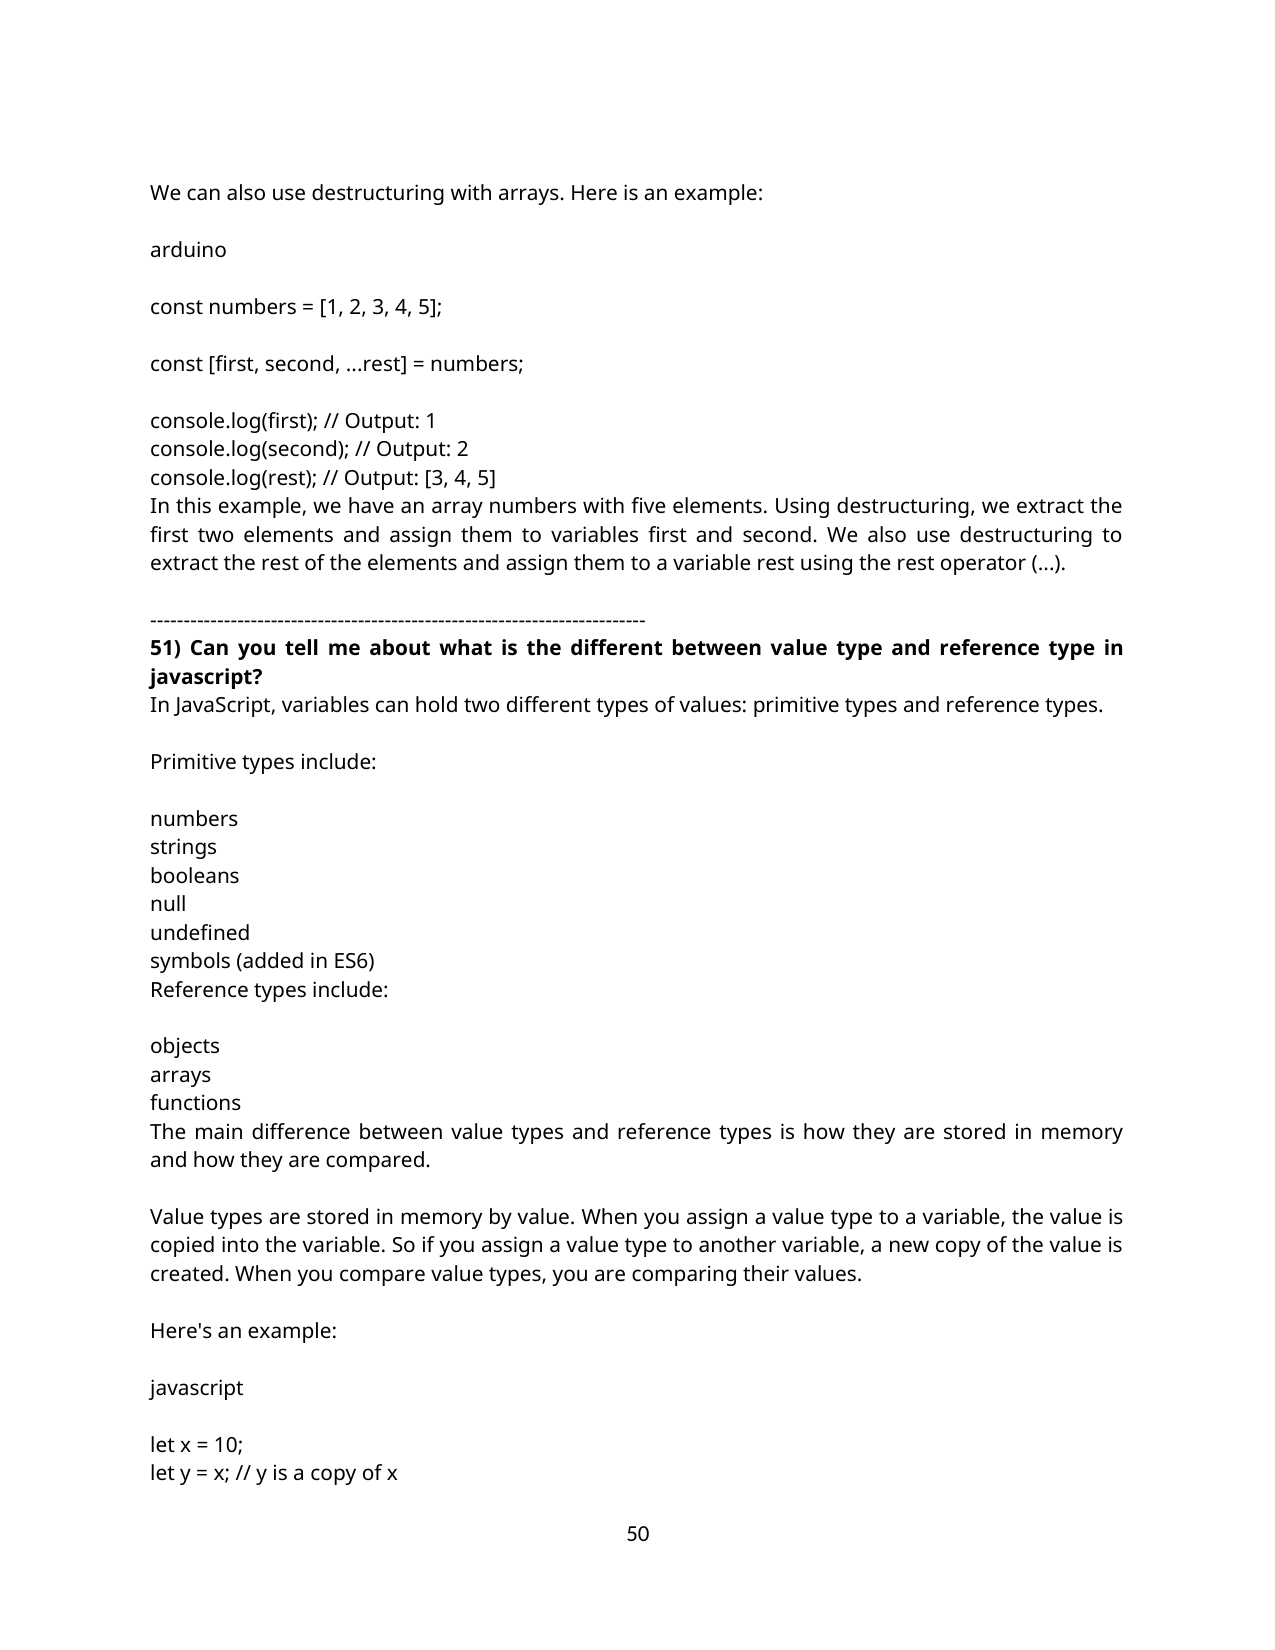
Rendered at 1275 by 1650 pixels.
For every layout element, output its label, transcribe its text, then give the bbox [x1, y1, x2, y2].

text const numbers = [1, 2, 3, 4, 5]; [150, 292, 1125, 321]
text In this example, we have an array numbers with five elements. Using destructuring, we extract the first two elements and assign them to variables first and second. We also use destructuring to extract the rest of the elements and assign them to a variable rest using the rest operator (...). [150, 491, 1125, 577]
text strings [150, 832, 1125, 861]
text In JavaScript, variables can hold two different types of values: primitive types and reference types. [150, 690, 1125, 719]
text console.log(first); // Output: 1 [150, 406, 1125, 434]
text symbols (added in ES6) [150, 946, 1125, 975]
text The main difference between value types and reference types is how they are stored in memory and how they are compared. [150, 1117, 1125, 1174]
text console.log(rest); // Output: [3, 4, 5] [150, 463, 1125, 491]
text const [first, second, ...rest] = numbers; [150, 349, 1125, 377]
text numbers [150, 804, 1125, 832]
text javascript [150, 1373, 1125, 1401]
text 51) Can you tell me about what is the different between value type and reference type in javascript? [150, 633, 1125, 690]
text Reference types include: [150, 975, 1125, 1003]
text We can also use destructuring with arrays. Here is an example: [150, 178, 1125, 207]
text Primitive types include: [150, 747, 1125, 776]
text arrays [150, 1060, 1125, 1088]
text booleans [150, 861, 1125, 889]
text objects [150, 1032, 1125, 1060]
text -------------------------------------------------------------------------- [150, 605, 1125, 633]
text Here's an example: [150, 1316, 1125, 1344]
text let x = 10; [150, 1430, 1125, 1458]
text null [150, 889, 1125, 918]
text functions [150, 1088, 1125, 1117]
text Value types are stored in memory by value. When you assign a value type to a variable, the value is copied into the variable. So if you assign a value type to another variable, a new copy of the value is created. When you compare value types, you are comparing their values. [150, 1202, 1125, 1287]
text undefined [150, 918, 1125, 946]
text arduino [150, 235, 1125, 264]
text console.log(second); // Output: 2 [150, 434, 1125, 463]
text let y = x; // y is a copy of x [150, 1458, 1125, 1487]
